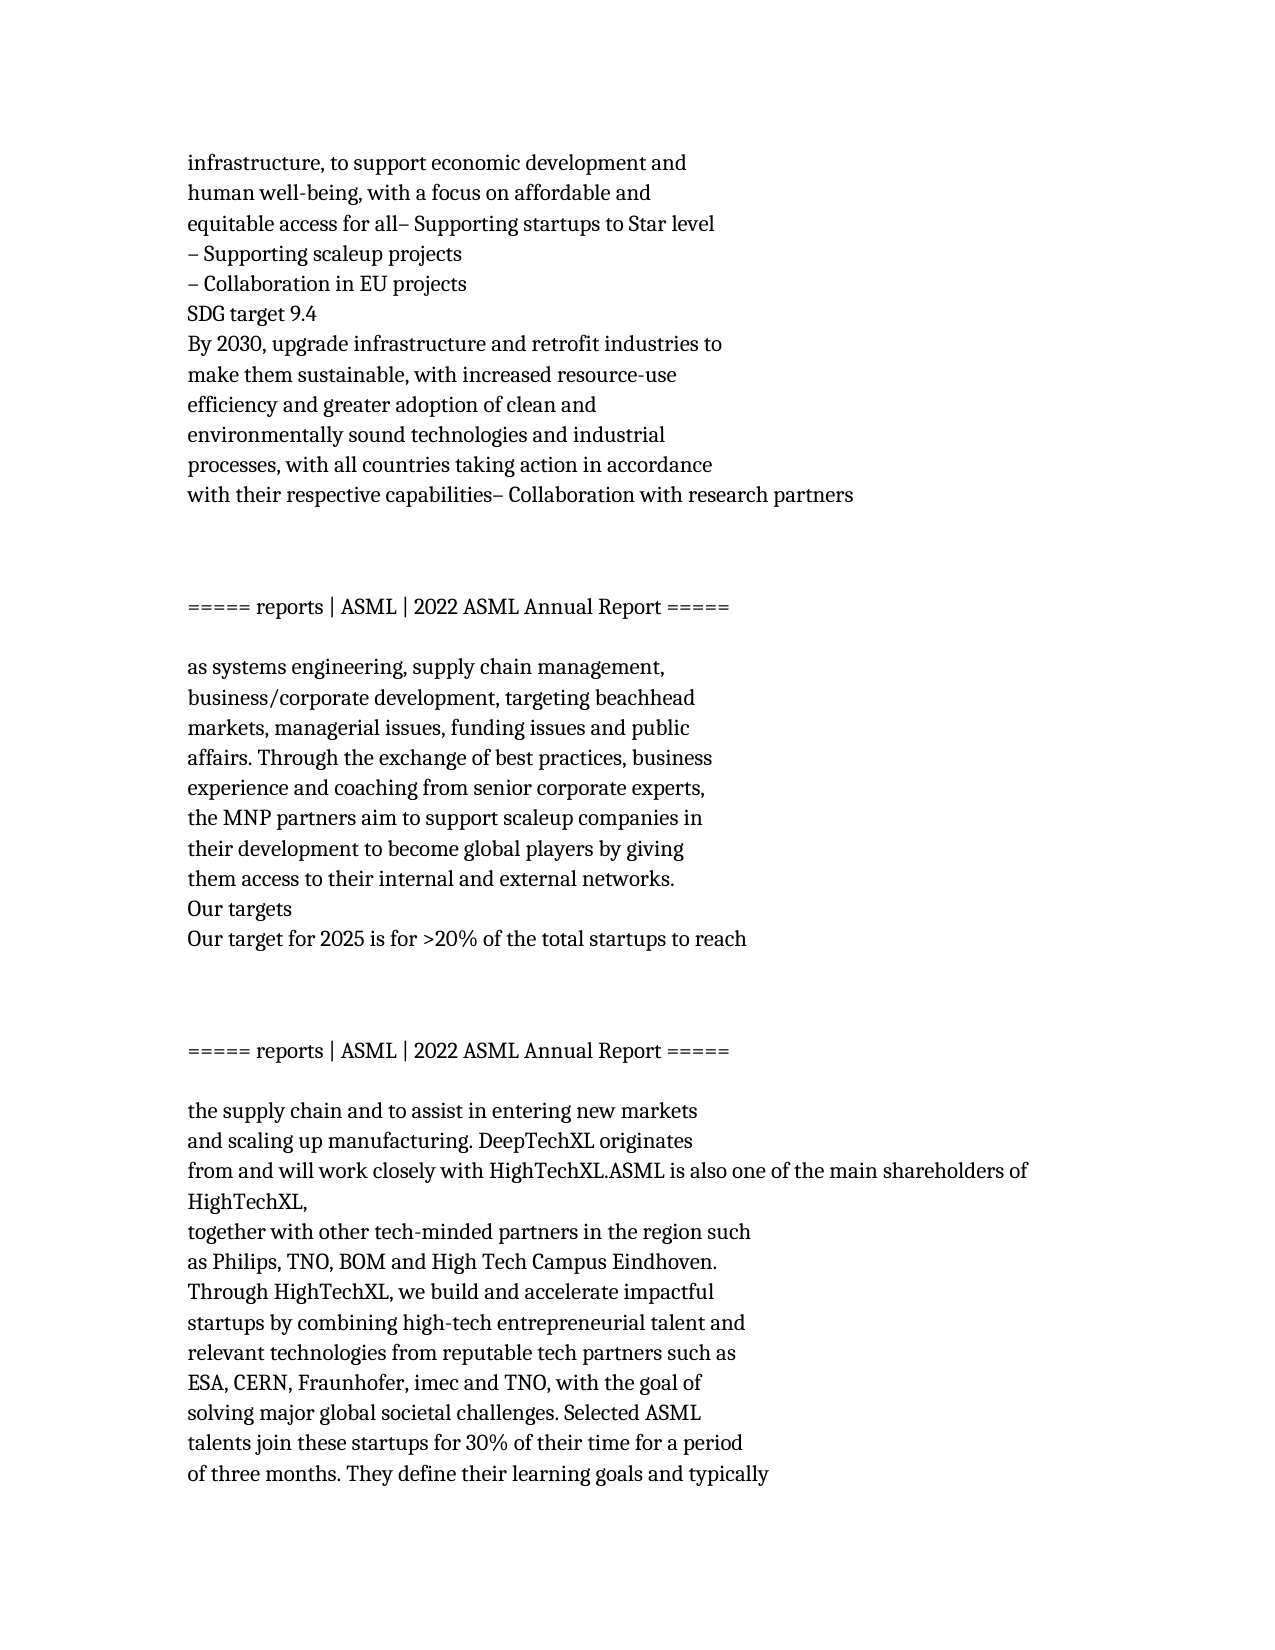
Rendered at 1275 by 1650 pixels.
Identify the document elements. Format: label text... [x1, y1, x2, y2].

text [187, 977, 1087, 1487]
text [187, 150, 1087, 509]
text ===== reports | ASML | 2022 ASML Annual Report ===== as systems engineering, supply chain management, business/corporate development, targeting beachhead markets, managerial issues, funding issues and public affairs. Through the exchange of best practices, business experience and coaching from senior corporate experts, the MNP partners aim to support scaleup companies in their development to become global players by giving them access to their internal and external networks. Our targets Our target for 2025 is for >20% of the total startups to reach [187, 533, 1087, 952]
